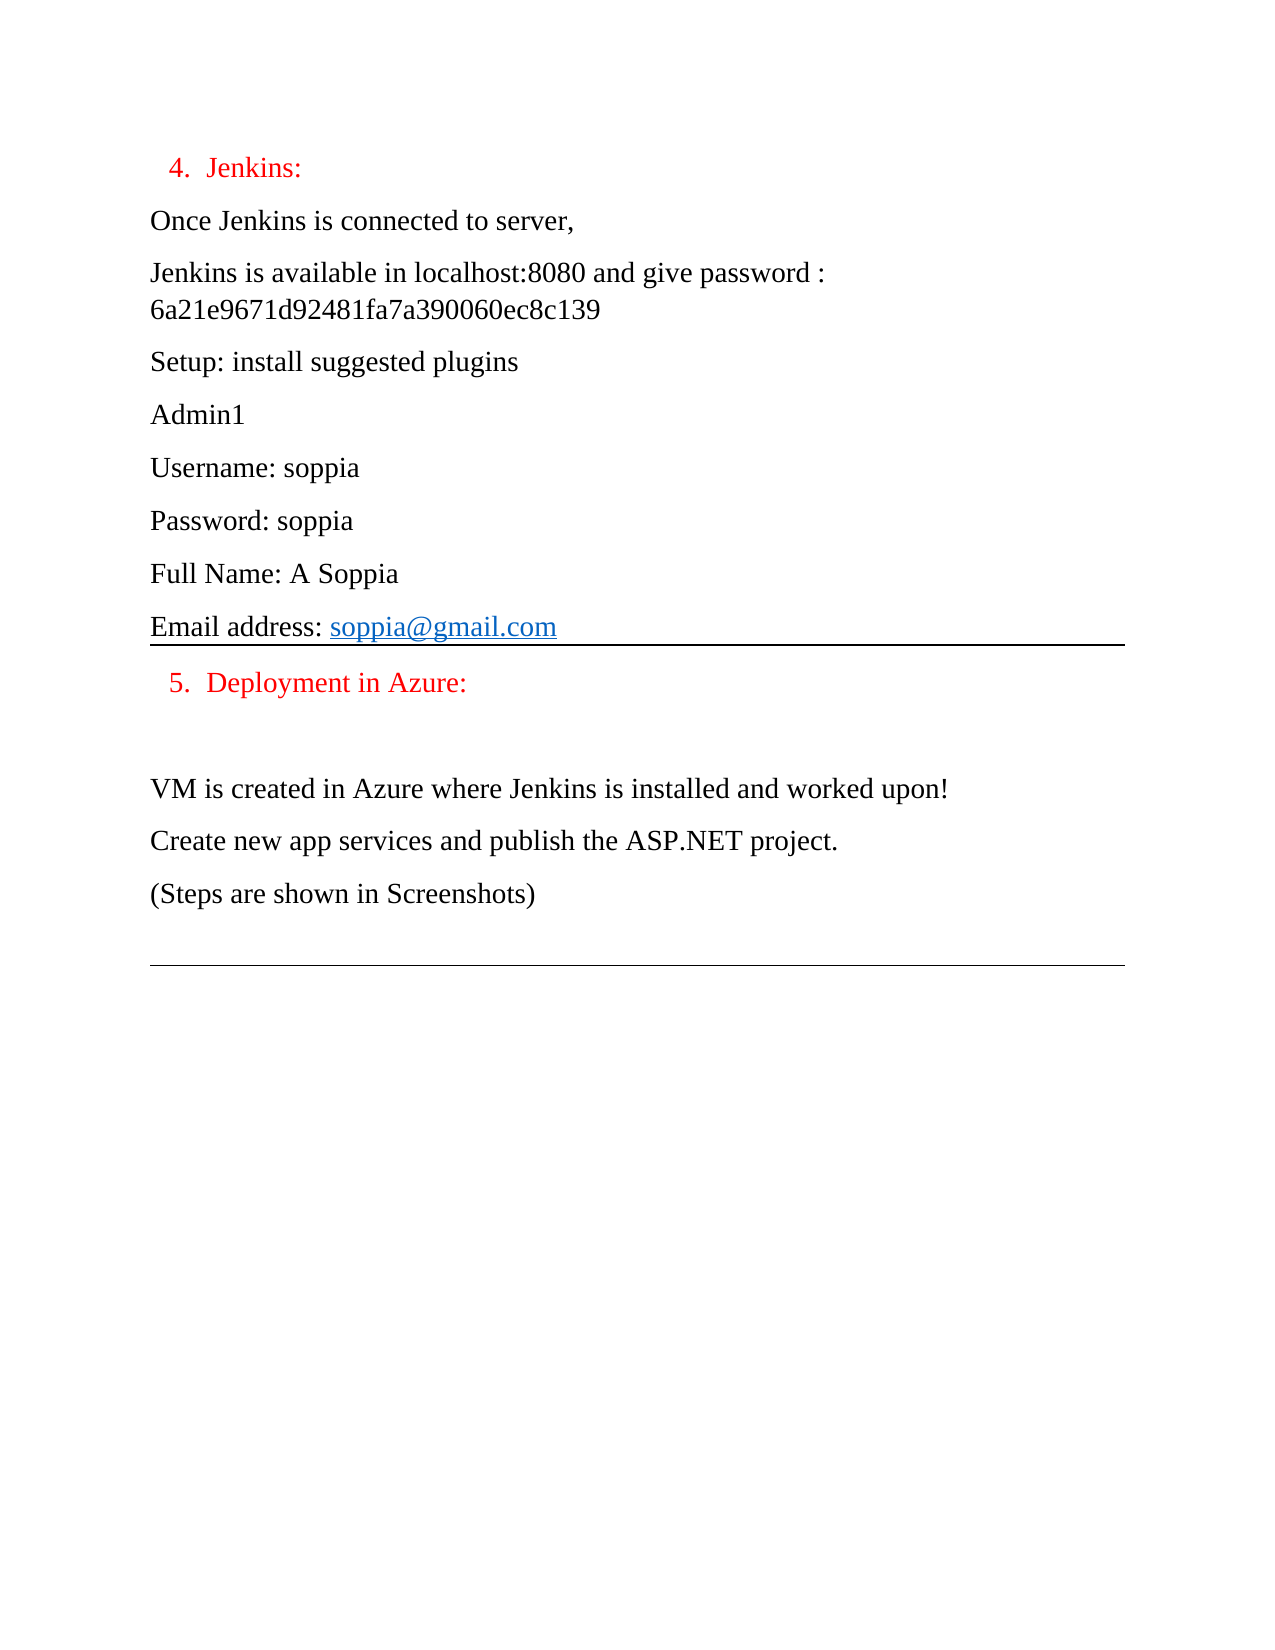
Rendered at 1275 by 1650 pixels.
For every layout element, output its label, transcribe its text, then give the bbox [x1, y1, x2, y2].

text Admin1 [150, 397, 1125, 431]
list Jenkins: [169, 150, 1125, 183]
text Username: soppia [150, 450, 1125, 484]
text Create new app services and publish the ASP.NET project. [150, 823, 1125, 857]
text Setup: install suggested plugins [150, 344, 1125, 378]
text Email address: soppia@gmail.com [150, 609, 1125, 644]
text Password: soppia [150, 503, 1125, 537]
text VM is created in Azure where Jenkins is installed and worked upon! [150, 771, 1125, 804]
list Deployment in Azure: [169, 665, 1125, 699]
text (Steps are shown in Screenshots) [150, 876, 1125, 910]
text Jenkins is available in localhost:8080 and give password : 6a21e9671d92481fa7a390060ec8c139 [150, 256, 1125, 325]
text Full Name: A Soppia [150, 556, 1125, 589]
text Once Jenkins is connected to server, [150, 203, 1125, 236]
